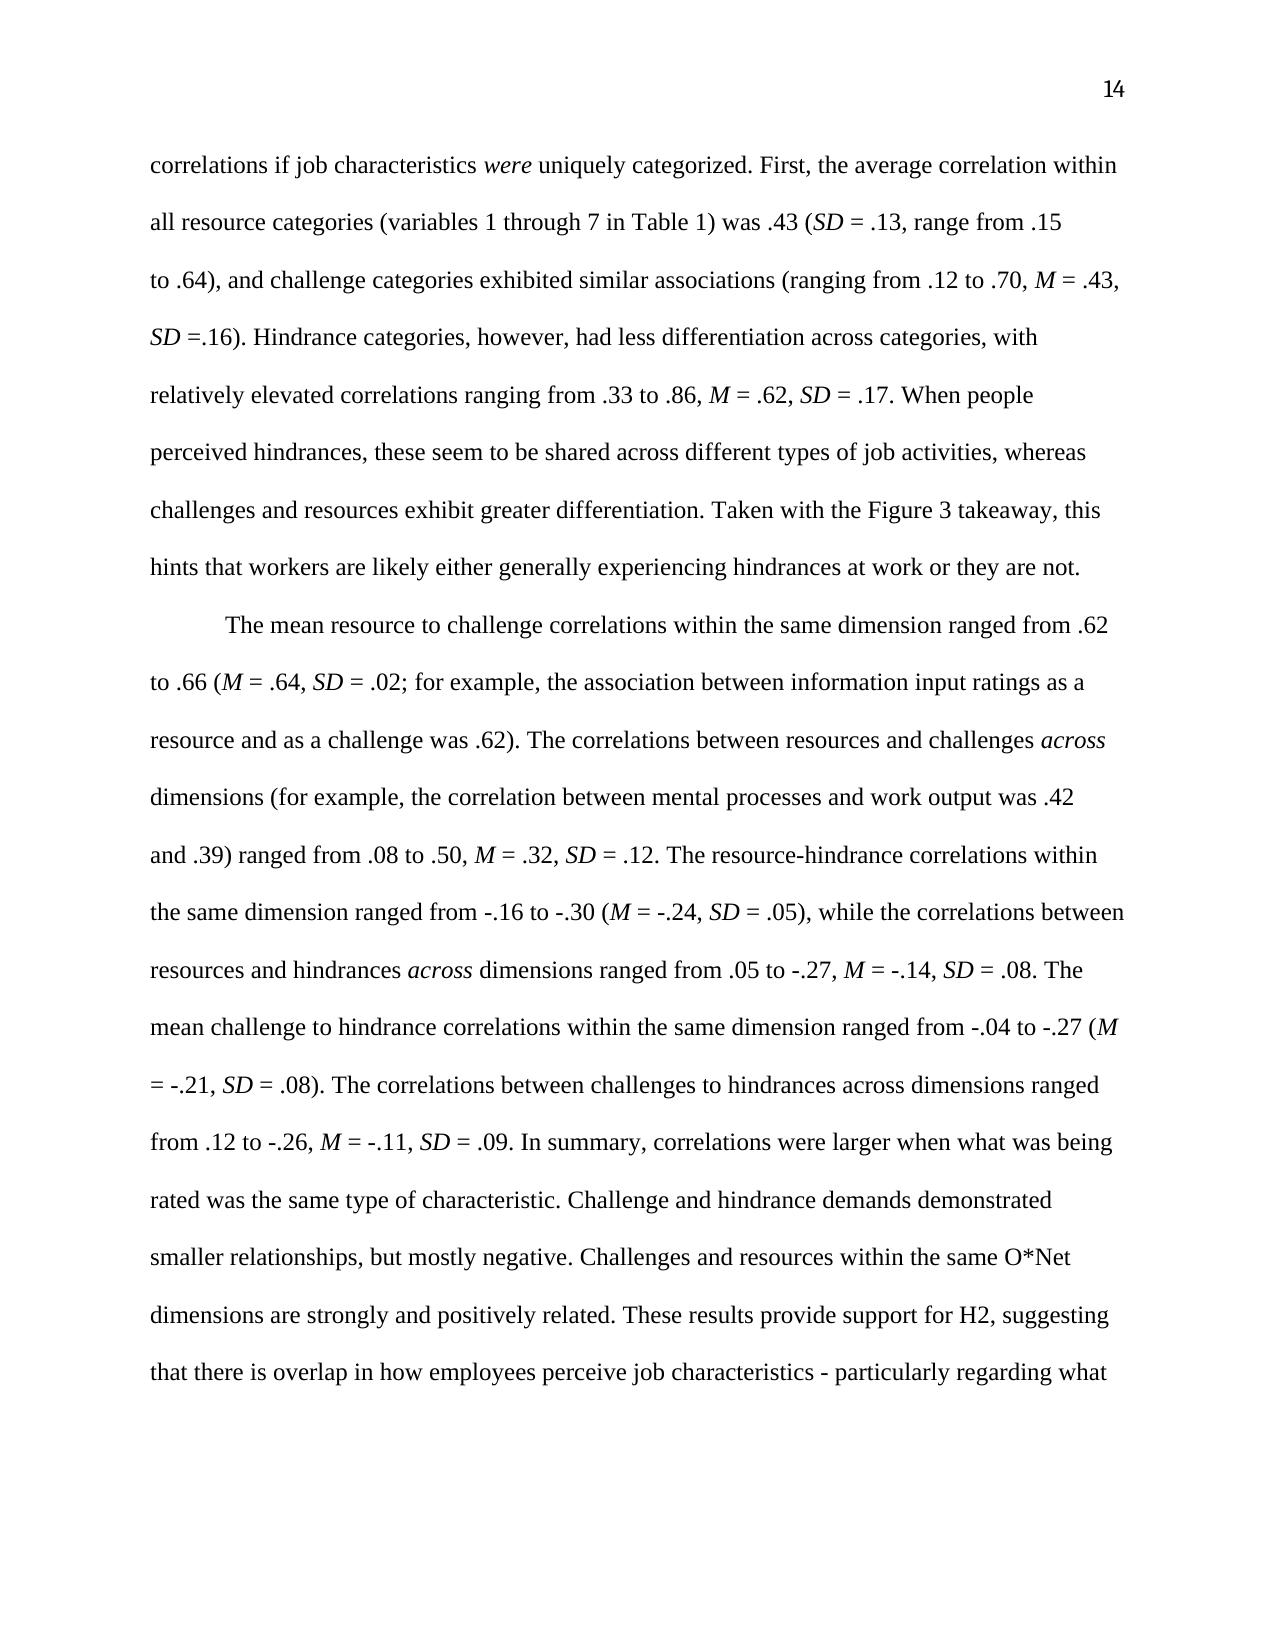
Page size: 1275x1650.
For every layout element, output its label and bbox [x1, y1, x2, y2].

text [150, 610, 1125, 1386]
text [150, 150, 1125, 581]
